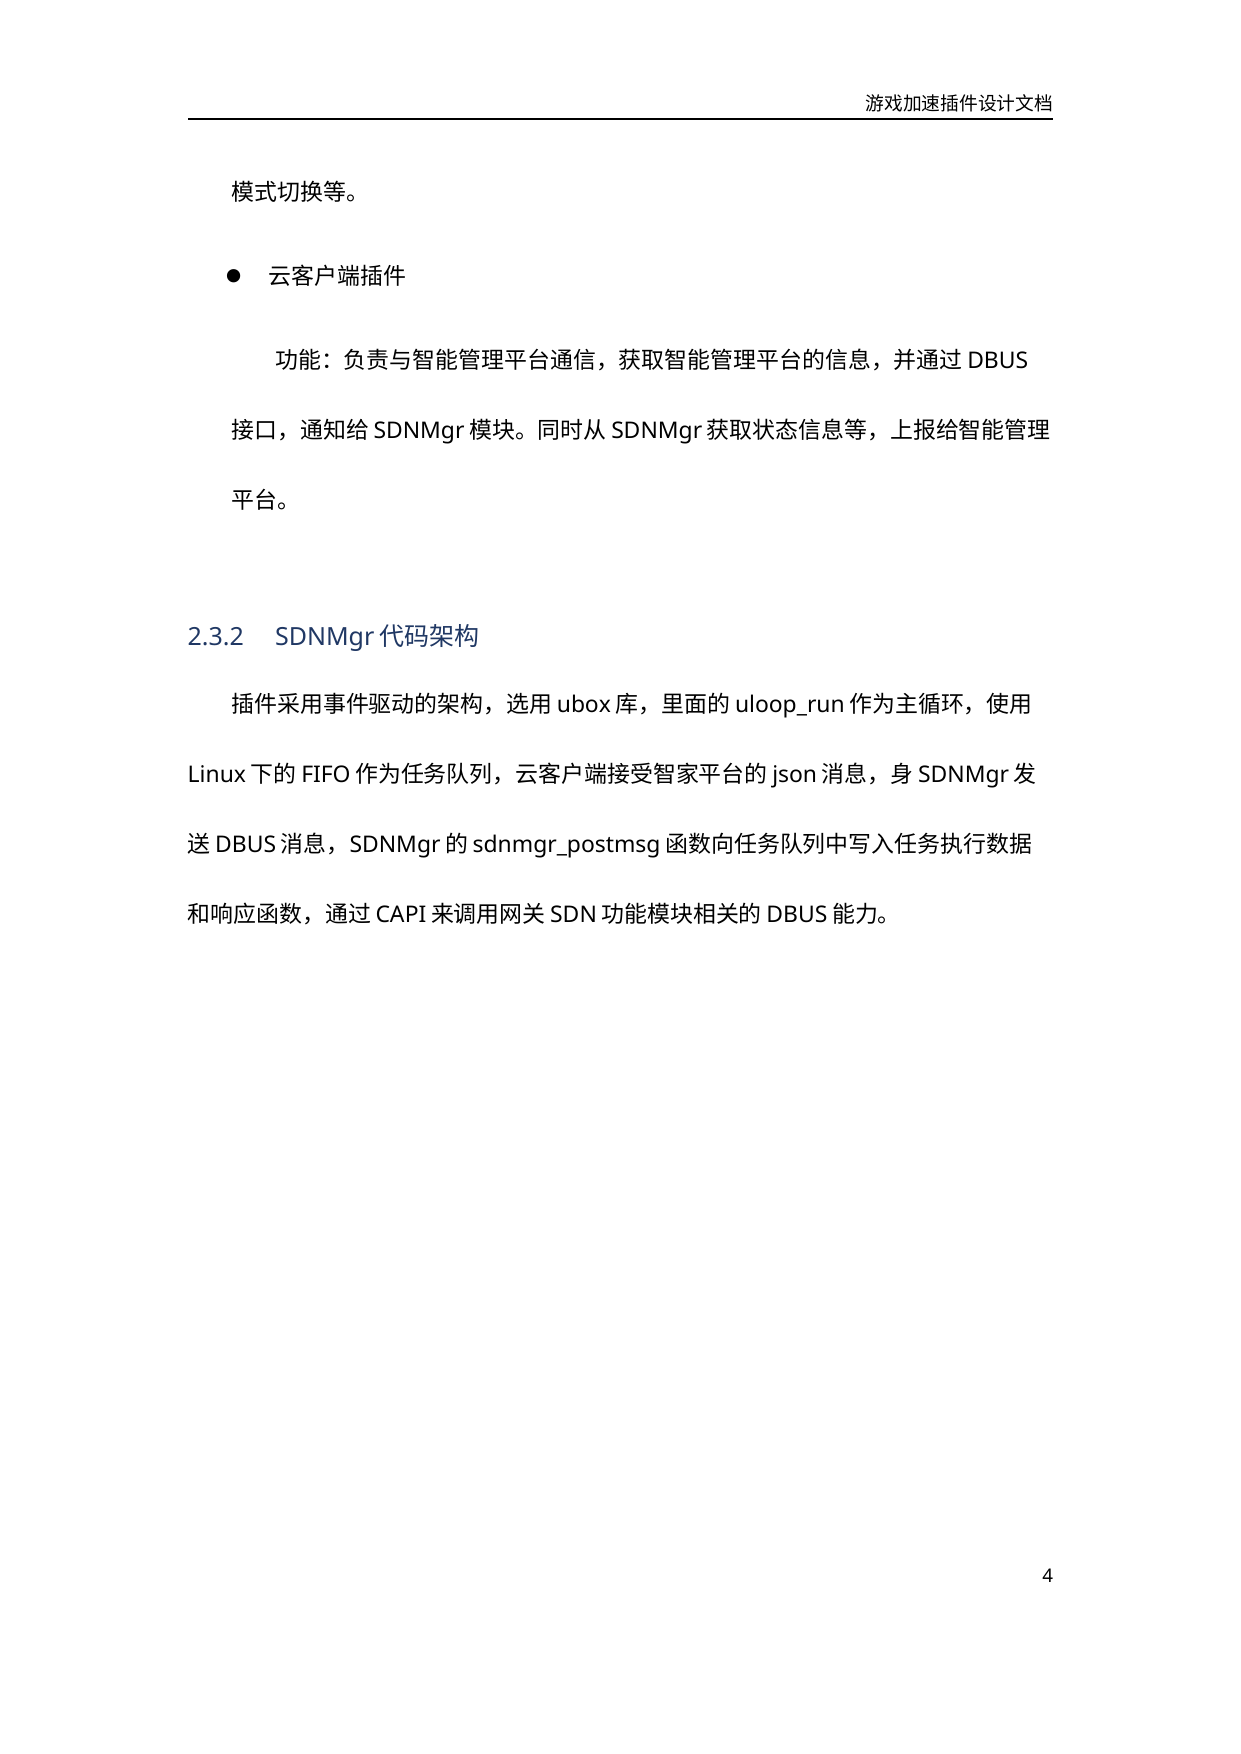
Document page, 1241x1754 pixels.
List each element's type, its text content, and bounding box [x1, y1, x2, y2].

subtitle SDNMgr代码架构 [187, 602, 1053, 667]
text 功能：负责与智能管理平台通信，获取智能管理平台的信息，并通过DBUS接口，通知给SDNMgr模块。同时从SDNMgr获取状态信息等，上报给智能管理平台。 [231, 326, 1053, 531]
list 云客户端插件 [225, 242, 1053, 307]
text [231, 157, 1053, 222]
text 插件采用事件驱动的架构，选用ubox库，里面的uloop_run作为主循环，使用Linux下的FIFO作为任务队列，云客户端接受智家平台的json消息，身SDNMgr发送DBUS消息，SDNMgr的sdnmgr_postmsg函数向任务队列中写入任务执行数据和响应函数，通过CAPI来调用网关SDN功能模块相关的DBUS能力。 [187, 670, 1053, 945]
